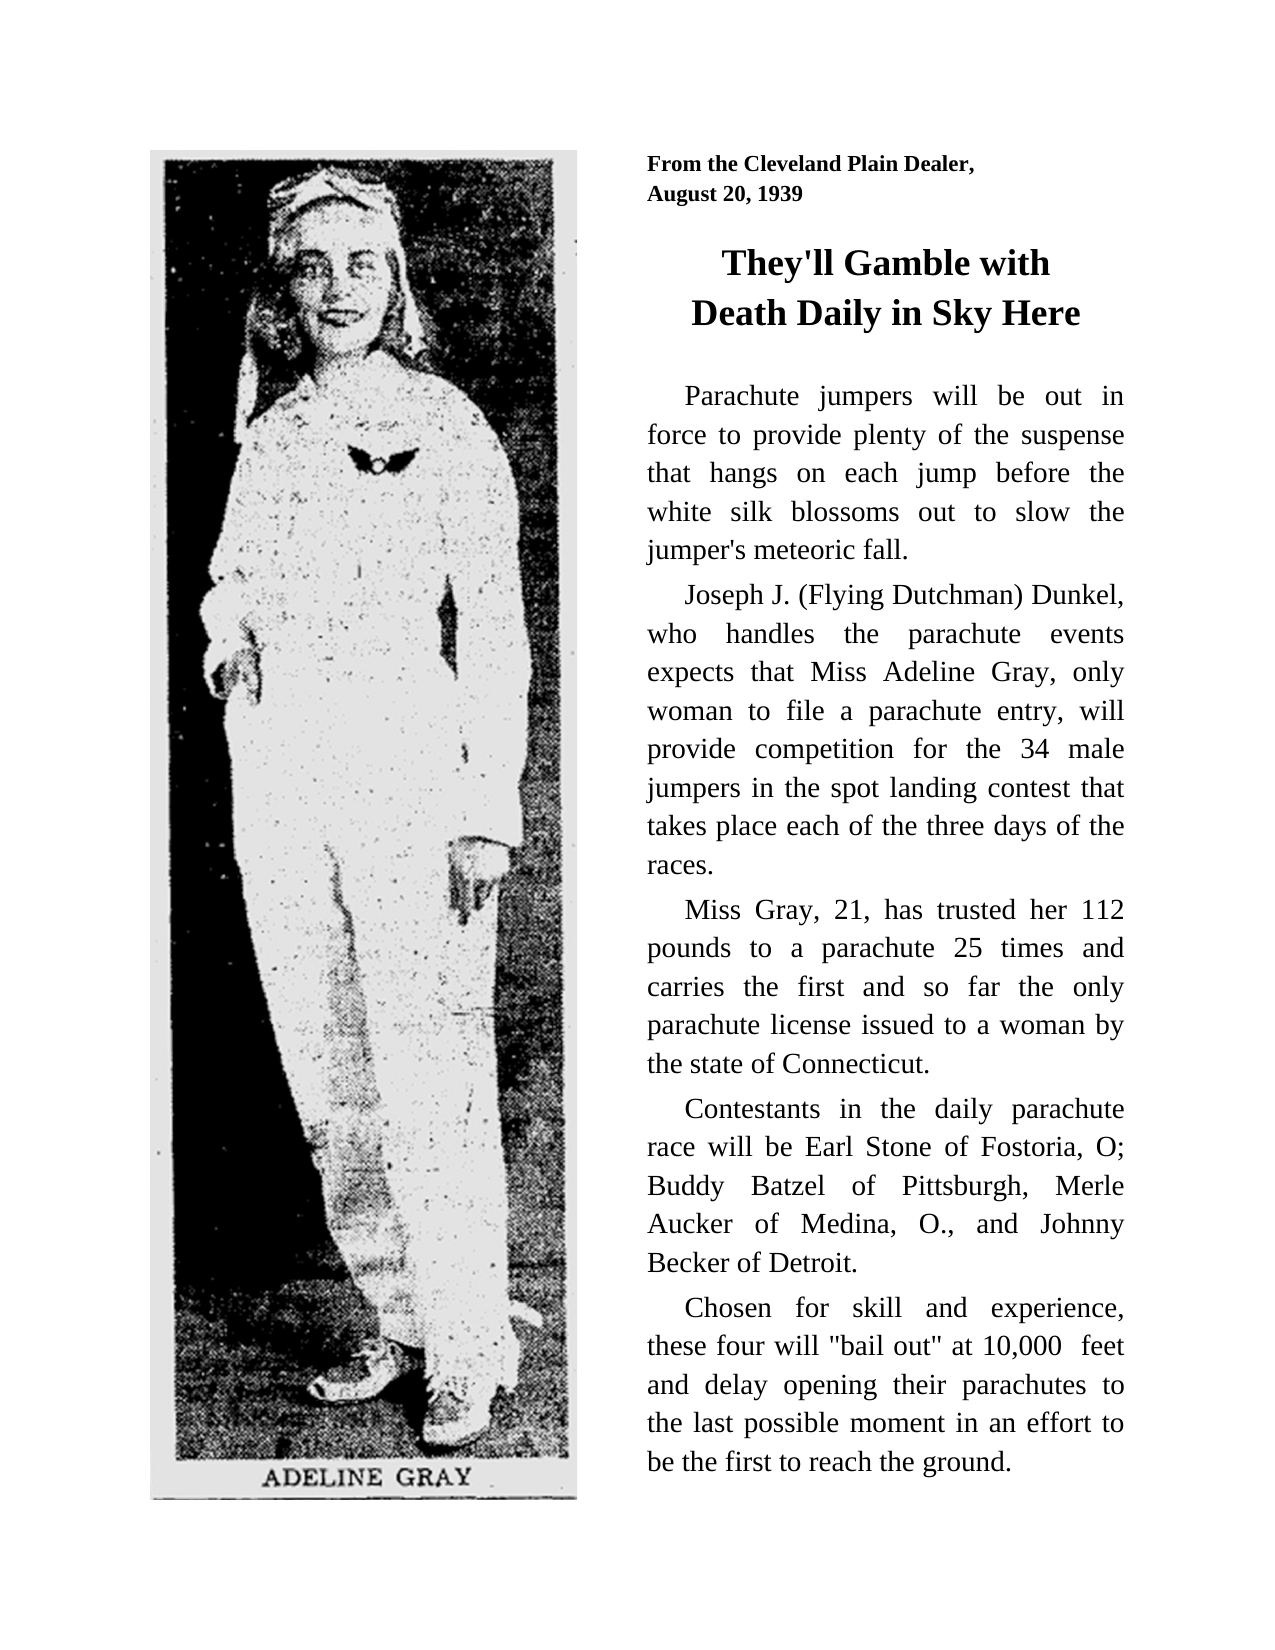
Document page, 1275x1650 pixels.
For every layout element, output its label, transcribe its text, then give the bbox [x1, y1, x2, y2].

text They'll Gamble with [647, 241, 1125, 284]
text Chosen for skill and experience, these four will "bail out" at 10,000 feet and delay opening their parachutes to the last possible moment in an effort to be the first to reach the ground. [647, 1290, 1125, 1477]
text Miss Gray, 21, has trusted her 112 pounds to a parachute 25 times and carries the first and so far the only parachute license issued to a woman by the state of Connecticut. [647, 892, 1125, 1079]
text Joseph J. (Flying Dutchman) Dunkel, who handles the parachute events expects that Miss Adeline Gray, only woman to file a parachute entry, will provide competition for the 34 male jumpers in the spot landing contest that takes place each of the three days of the races. [647, 577, 1125, 881]
text Contestants in the daily parachute race will be Earl Stone of Fostoria, O; Buddy Batzel of Pittsburgh, Merle Aucker of Medina, O., and Johnny Becker of Detroit. [647, 1091, 1125, 1278]
text From the Cleveland Plain Dealer, [647, 150, 1125, 176]
text Death Daily in Sky Here [647, 290, 1125, 333]
text Parachute jumpers will be out in force to provide plenty of the suspense that hangs on each jump before the white silk blossoms out to slow the jumper's meteoric fall. [647, 378, 1125, 566]
picture [150, 150, 578, 1500]
text August 20, 1939 [647, 180, 1125, 207]
